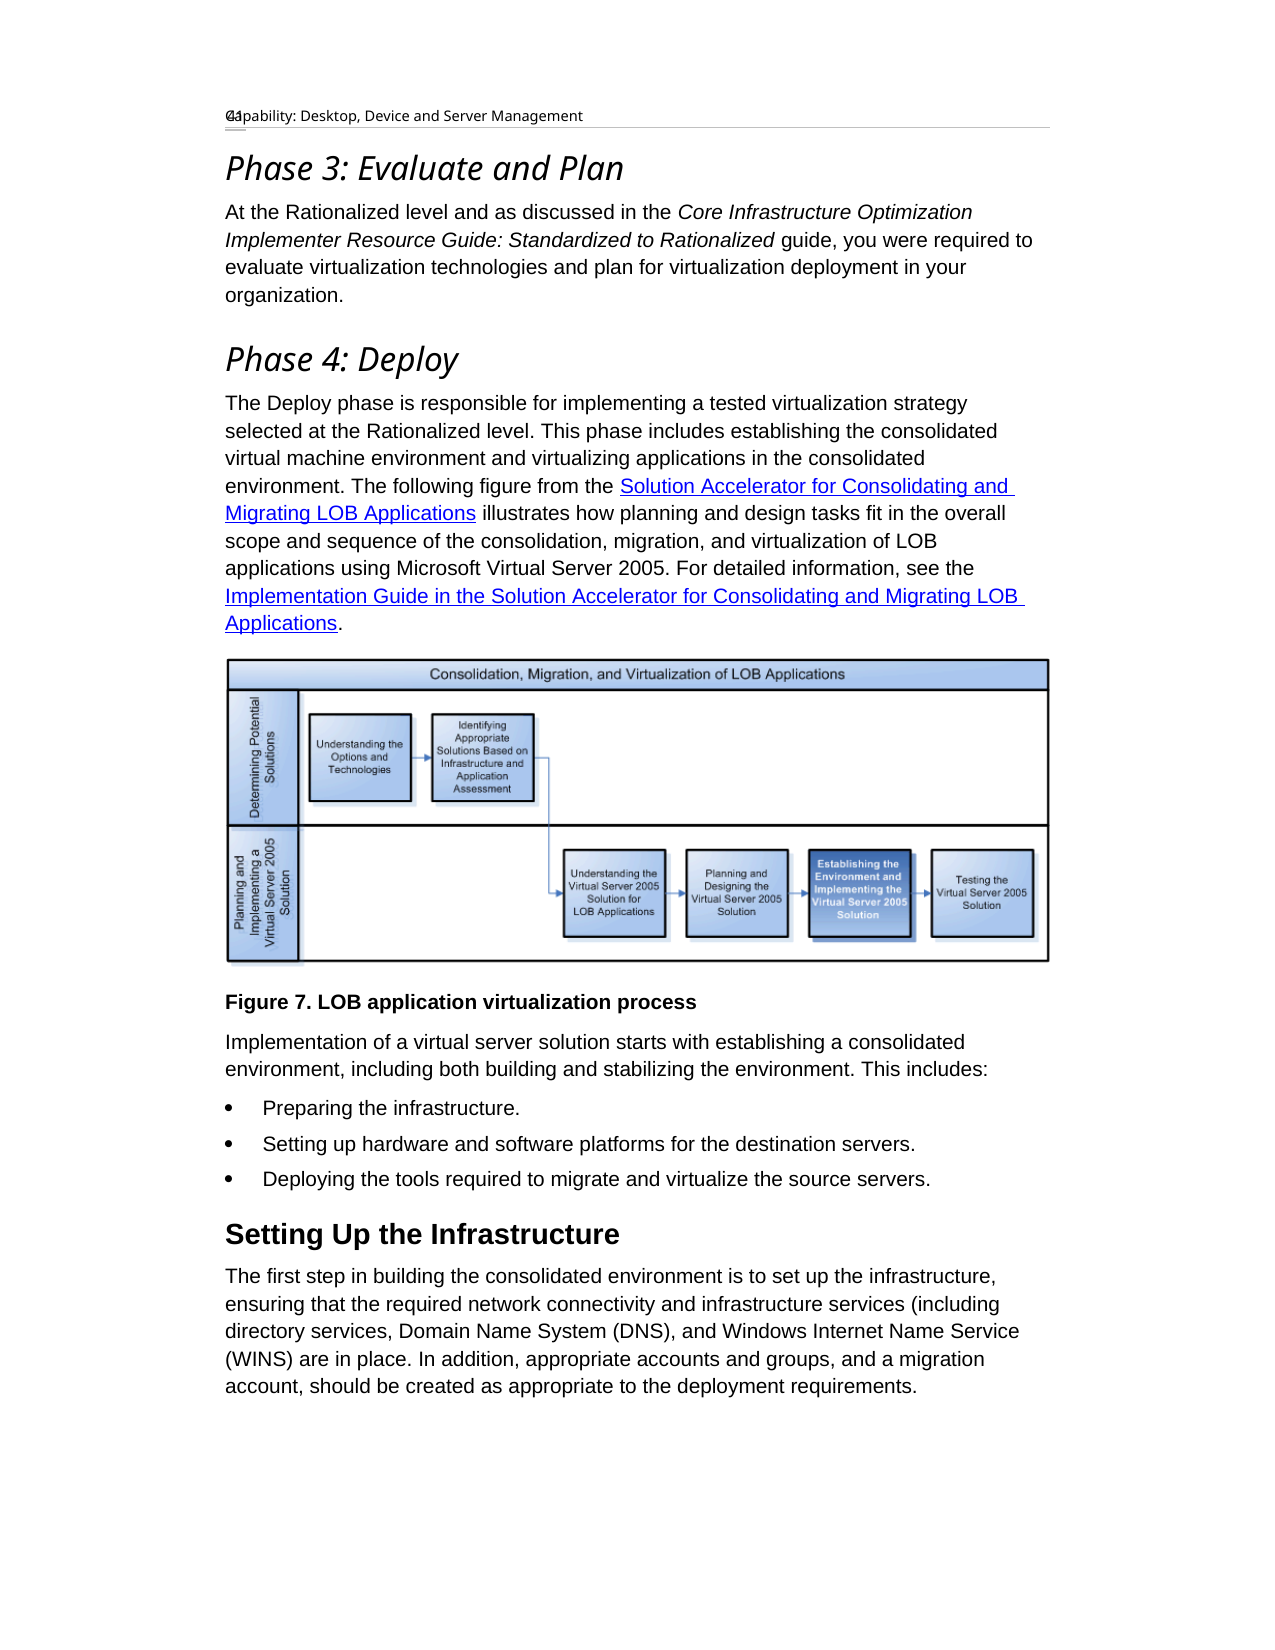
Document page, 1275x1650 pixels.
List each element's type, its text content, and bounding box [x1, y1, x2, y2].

list Deploying the tools required to migrate and virtualize the source servers. [225, 1168, 1050, 1191]
subtitle Setting Up the Infrastructure [225, 1218, 1050, 1251]
text The Deploy phase is responsible for implementing a tested virtualization strategy selected at the Rationalized level. This phase includes establishing the consolidated virtual machine environment and virtualizing applications in the consolidated environment. The following figure from the Solution Accelerator for Consolidating and Migrating LOB Applications illustrates how planning and design tasks fit in the overall scope and sequence of the consolidation, migration, and virtualization of LOB applications using Microsoft Virtual Server 2005. For detailed information, see the Implementation Guide in the Solution Accelerator for Consolidating and Migrating LOB Applications. [225, 391, 1050, 635]
text Implementation of a virtual server solution starts with establishing a consolidated environment, including both building and stabilizing the environment. This includes: [225, 1030, 1050, 1081]
text At the Rationalized level and as discussed in the Core Infrastructure Optimization Implementer Resource Guide: Standardized to Rationalized guide, you were required to evaluate virtualization technologies and plan for virtualization deployment in your organization. [225, 200, 1050, 306]
subtitle Phase 3: Evaluate and Plan [225, 150, 1050, 187]
list Preparing the infrastructure. [225, 1097, 1050, 1120]
text The first step in building the consolidated environment is to set up the infrastructure, ensuring that the required network connectivity and infrastructure services (including directory services, Domain Name System (DNS), and Windows Internet Name Service (WINS) are in place. In addition, appropriate accounts and groups, and a migration account, should be created as appropriate to the deployment requirements. [225, 1264, 1050, 1398]
picture [225, 657, 1051, 968]
text Figure 7. LOB application virtualization process [225, 990, 1050, 1014]
subtitle Phase 4: Deploy [225, 341, 1050, 379]
list Setting up hardware and software platforms for the destination servers. [225, 1133, 1050, 1156]
